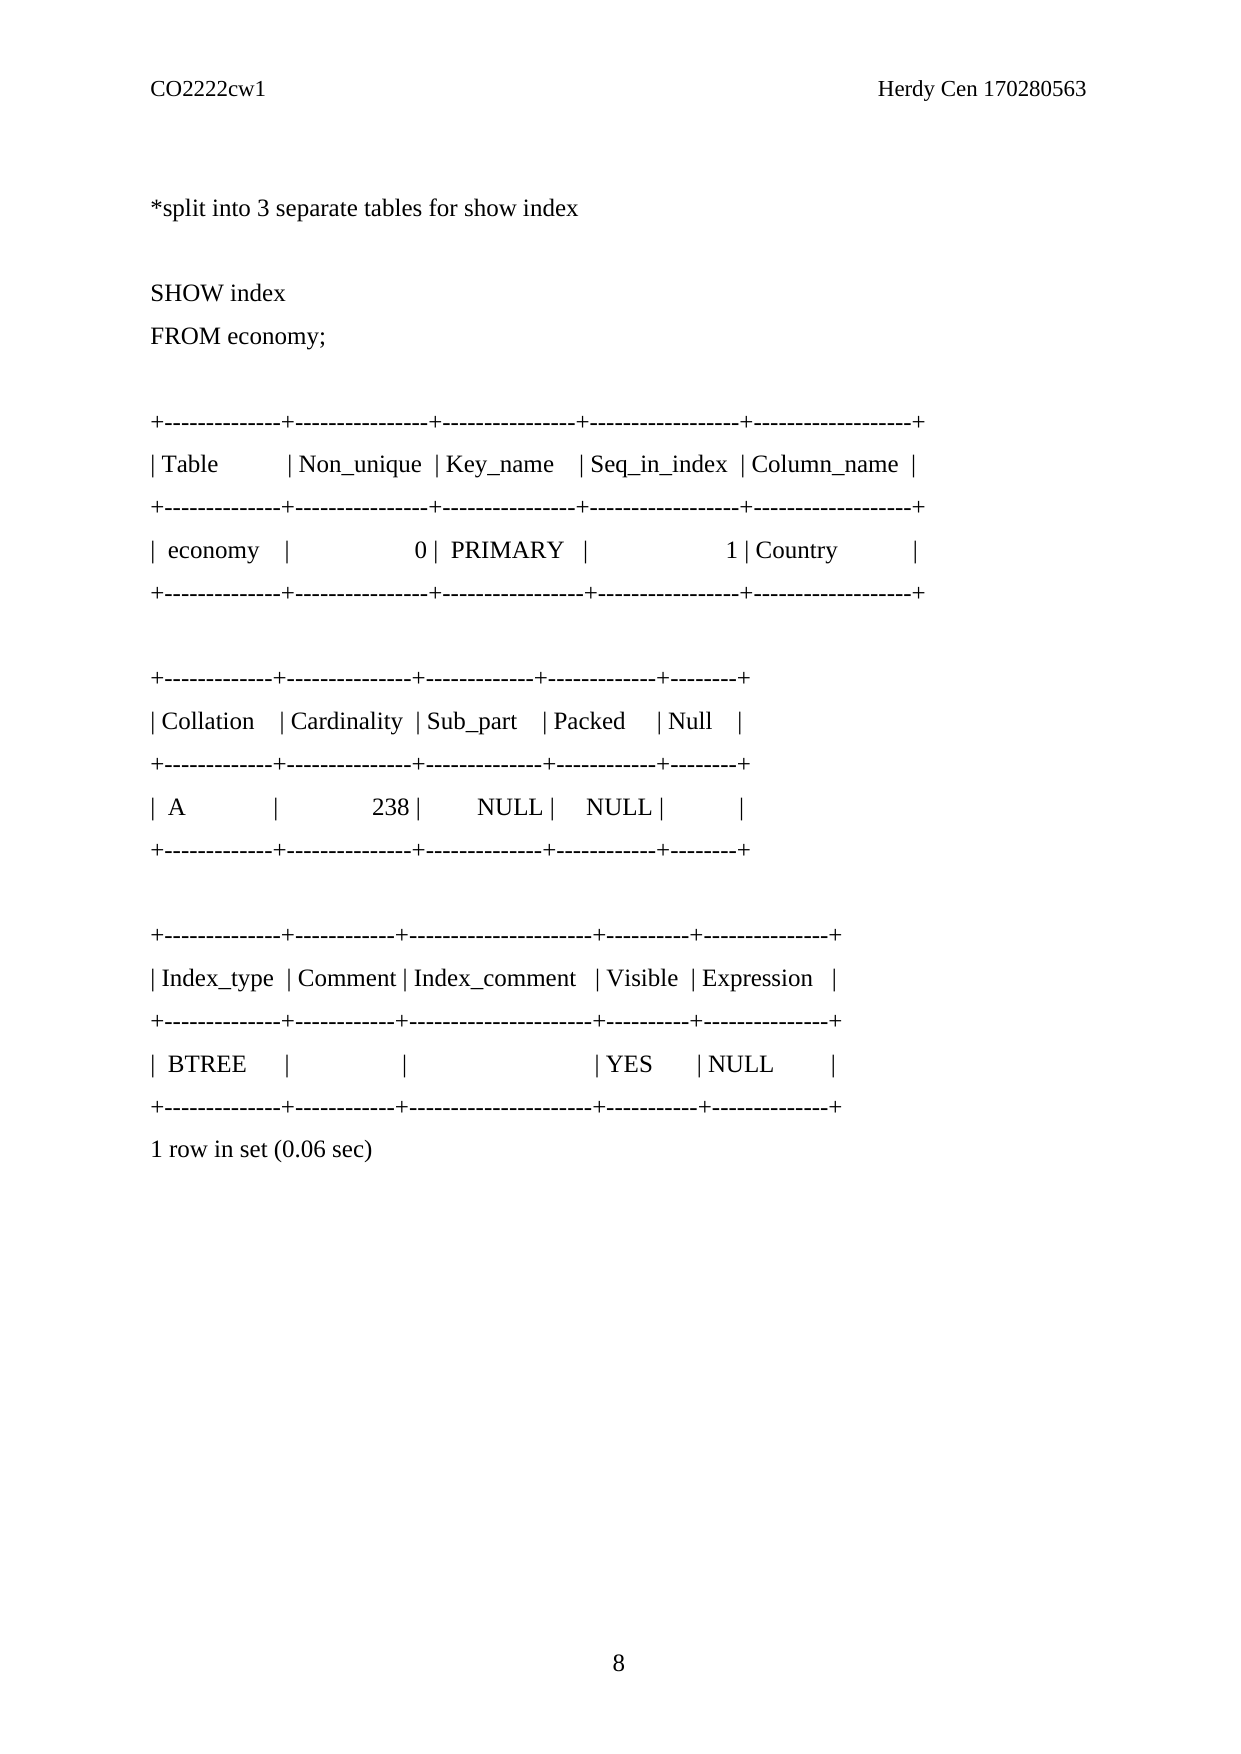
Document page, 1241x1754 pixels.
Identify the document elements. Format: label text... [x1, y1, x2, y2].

text SHOW index [150, 278, 1090, 307]
text | A | 238 | NULL | NULL | | [150, 792, 1090, 821]
text +--------------+------------+----------------------+----------+---------------+ [150, 1006, 1090, 1035]
text +--------------+----------------+----------------+------------------+-------------------+ [150, 407, 1090, 435]
text | Table | Non_unique | Key_name | Seq_in_index | Column_name | [150, 449, 1090, 478]
text | Collation | Cardinality | Sub_part | Packed | Null | [150, 706, 1090, 735]
text +-------------+---------------+-------------+-------------+--------+ [150, 663, 1090, 692]
text +--------------+----------------+-----------------+-----------------+-------------------+ [150, 578, 1090, 607]
text +--------------+----------------+----------------+------------------+-------------------+ [150, 492, 1090, 521]
text +-------------+---------------+--------------+------------+--------+ [150, 749, 1090, 778]
text +--------------+------------+----------------------+-----------+--------------+ [150, 1092, 1090, 1120]
text FROM economy; [150, 321, 1090, 350]
text *split into 3 separate tables for show index [150, 193, 1090, 221]
text 1 row in set (0.06 sec) [150, 1134, 1090, 1163]
text +--------------+------------+----------------------+----------+---------------+ [150, 920, 1090, 949]
text +-------------+---------------+--------------+------------+--------+ [150, 835, 1090, 863]
text | BTREE | | | YES | NULL | [150, 1049, 1090, 1078]
text | economy | 0 | PRIMARY | 1 | Country | [150, 535, 1090, 564]
text | Index_type | Comment | Index_comment | Visible | Expression | [150, 963, 1090, 992]
